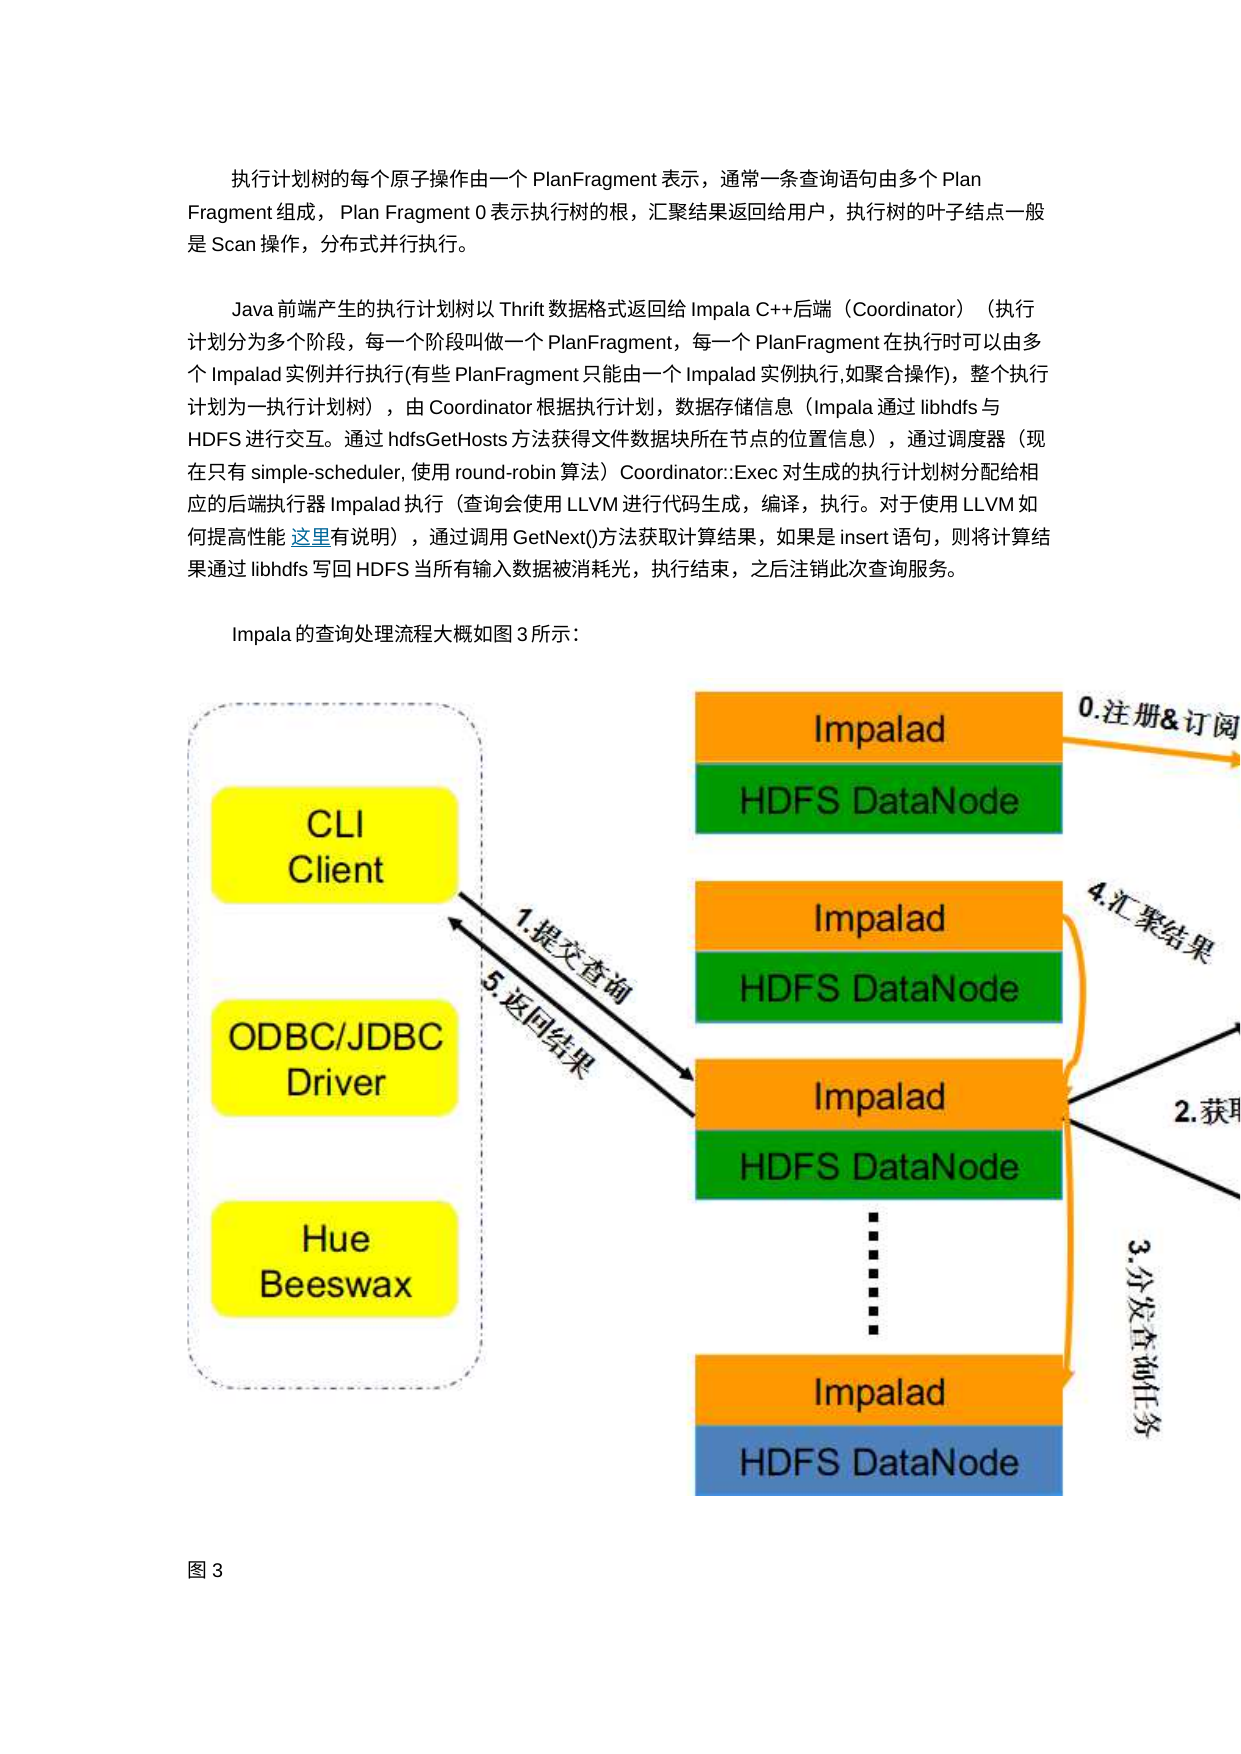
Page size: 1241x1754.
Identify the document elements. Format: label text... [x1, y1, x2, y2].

text 图 3 [187, 1553, 1053, 1585]
text Impala的查询处理流程大概如图3所示： [187, 584, 1053, 649]
picture [187, 678, 1241, 1496]
text Java前端产生的执行计划树以Thrift数据格式返回给Impala C++后端（Coordinator）（执行计划分为多个阶段，每一个阶段叫做一个PlanFragment，每一个PlanFragment在执行时可以由多个Impalad实例并行执行(有些PlanFragment只能由一个Impalad实例执行,如聚合操作)，整个执行计划为一执行计划树），由Coordinator根据执行计划，数据存储信息（Impala通过libhdfs与HDFS进行交互。通过hdfsGetHosts方法获得文件数据块所在节点的位置信息），通过调度器（现在只有simple-scheduler, 使用round-robin算法）Coordinator::Exec对生成的执行计划树分配给相应的后端执行器Impalad执行（查询会使用LLVM进行代码生成，编译，执行。对于使用LLVM如何提高性能 这里有说明），通过调用GetNext()方法获取计算结果，如果是insert语句，则将计算结果通过libhdfs写回HDFS当所有输入数据被消耗光，执行结束，之后注销此次查询服务。 [187, 292, 1053, 584]
text 执行计划树的每个原子操作由一个PlanFragment表示，通常一条查询语句由多个Plan Fragment组成， Plan Fragment 0表示执行树的根，汇聚结果返回给用户，执行树的叶子结点一般是Scan操作，分布式并行执行。 [187, 162, 1053, 259]
